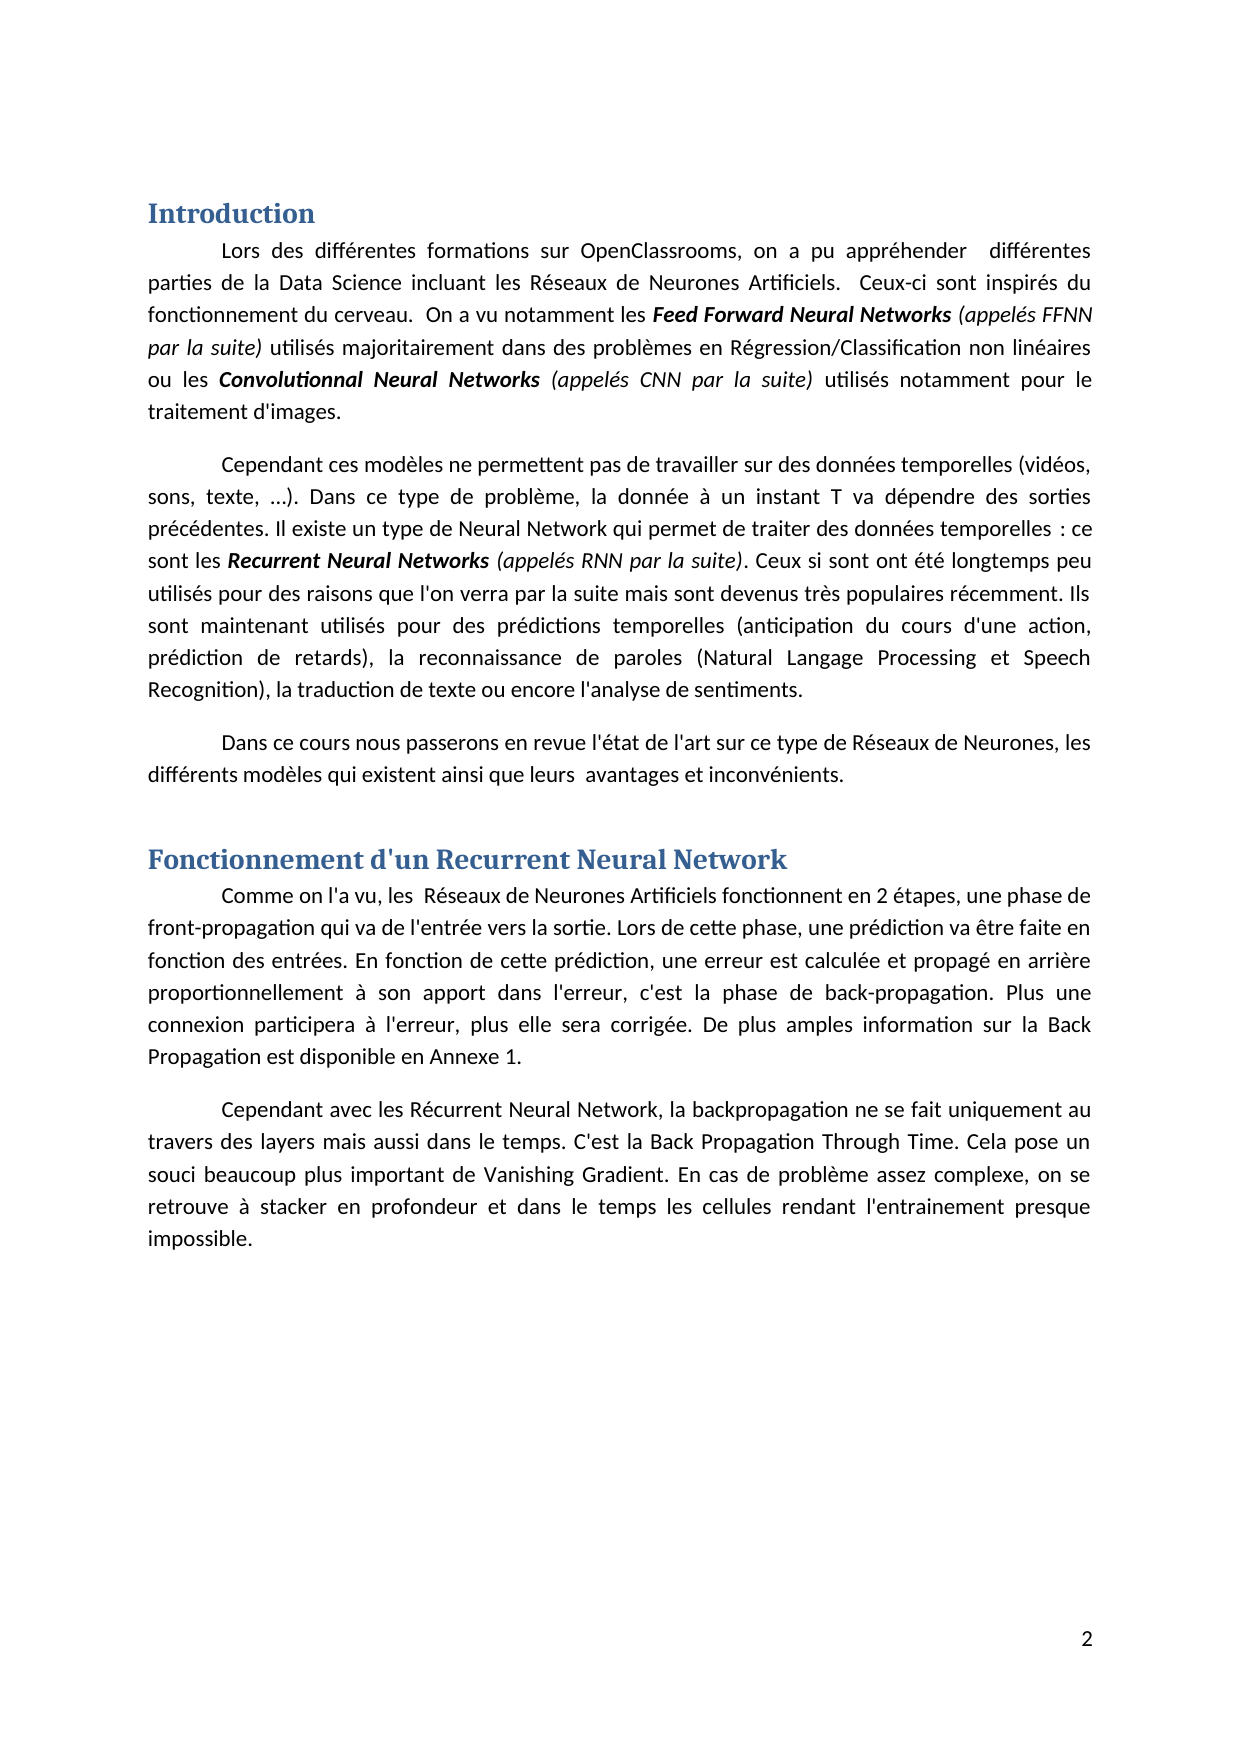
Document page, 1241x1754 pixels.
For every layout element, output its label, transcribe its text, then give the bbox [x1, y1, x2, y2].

text Cependant avec les Récurrent Neural Network, la backpropagation ne se fait uniquement au travers des layers mais aussi dans le temps. C'est la Back Propagation Through Time. Cela pose un souci beaucoup plus important de Vanishing Gradient. En cas de problème assez complexe, on se retrouve à stacker en profondeur et dans le temps les cellules rendant l'entrainement presque impossible. [148, 1095, 1093, 1252]
text Cependant ces modèles ne permettent pas de travailler sur des données temporelles (vidéos, sons, texte, …). Dans ce type de problème, la donnée à un instant T va dépendre des sorties précédentes. Il existe un type de Neural Network qui permet de traiter des données temporelles : ce sont les Recurrent Neural Networks (appelés RNN par la suite). Ceux si sont ont été longtemps peu utilisés pour des raisons que l'on verra par la suite mais sont devenus très populaires récemment. Ils sont maintenant utilisés pour des prédictions temporelles (anticipation du cours d'une action, prédiction de retards), la reconnaissance de paroles (Natural Langage Processing et Speech Recognition), la traduction de texte ou encore l'analyse de sentiments. [148, 450, 1093, 703]
subtitle Introduction [148, 198, 1093, 231]
text Comme on l'a vu, les Réseaux de Neurones Artificiels fonctionnent en 2 étapes, une phase de front-propagation qui va de l'entrée vers la sortie. Lors de cette phase, une prédiction va être faite en fonction des entrées. En fonction de cette prédiction, une erreur est calculée et propagé en arrière proportionnellement à son apport dans l'erreur, c'est la phase de back-propagation. Plus une connexion participera à l'erreur, plus elle sera corrigée. De plus amples information sur la Back Propagation est disponible en Annexe 1. [148, 881, 1093, 1070]
subtitle Fonctionnement d'un Recurrent Neural Network [148, 843, 1093, 876]
text Dans ce cours nous passerons en revue l'état de l'art sur ce type de Réseaux de Neurones, les différents modèles qui existent ainsi que leurs avantages et inconvénients. [148, 728, 1093, 789]
text Lors des différentes formations sur OpenClassrooms, on a pu appréhender différentes parties de la Data Science incluant les Réseaux de Neurones Artificiels. Ceux-ci sont inspirés du fonctionnement du cerveau. On a vu notamment les Feed Forward Neural Networks (appelés FFNN par la suite) utilisés majoritairement dans des problèmes en Régression/Classification non linéaires ou les Convolutionnal Neural Networks (appelés CNN par la suite) utilisés notamment pour le traitement d'images. [148, 236, 1093, 425]
